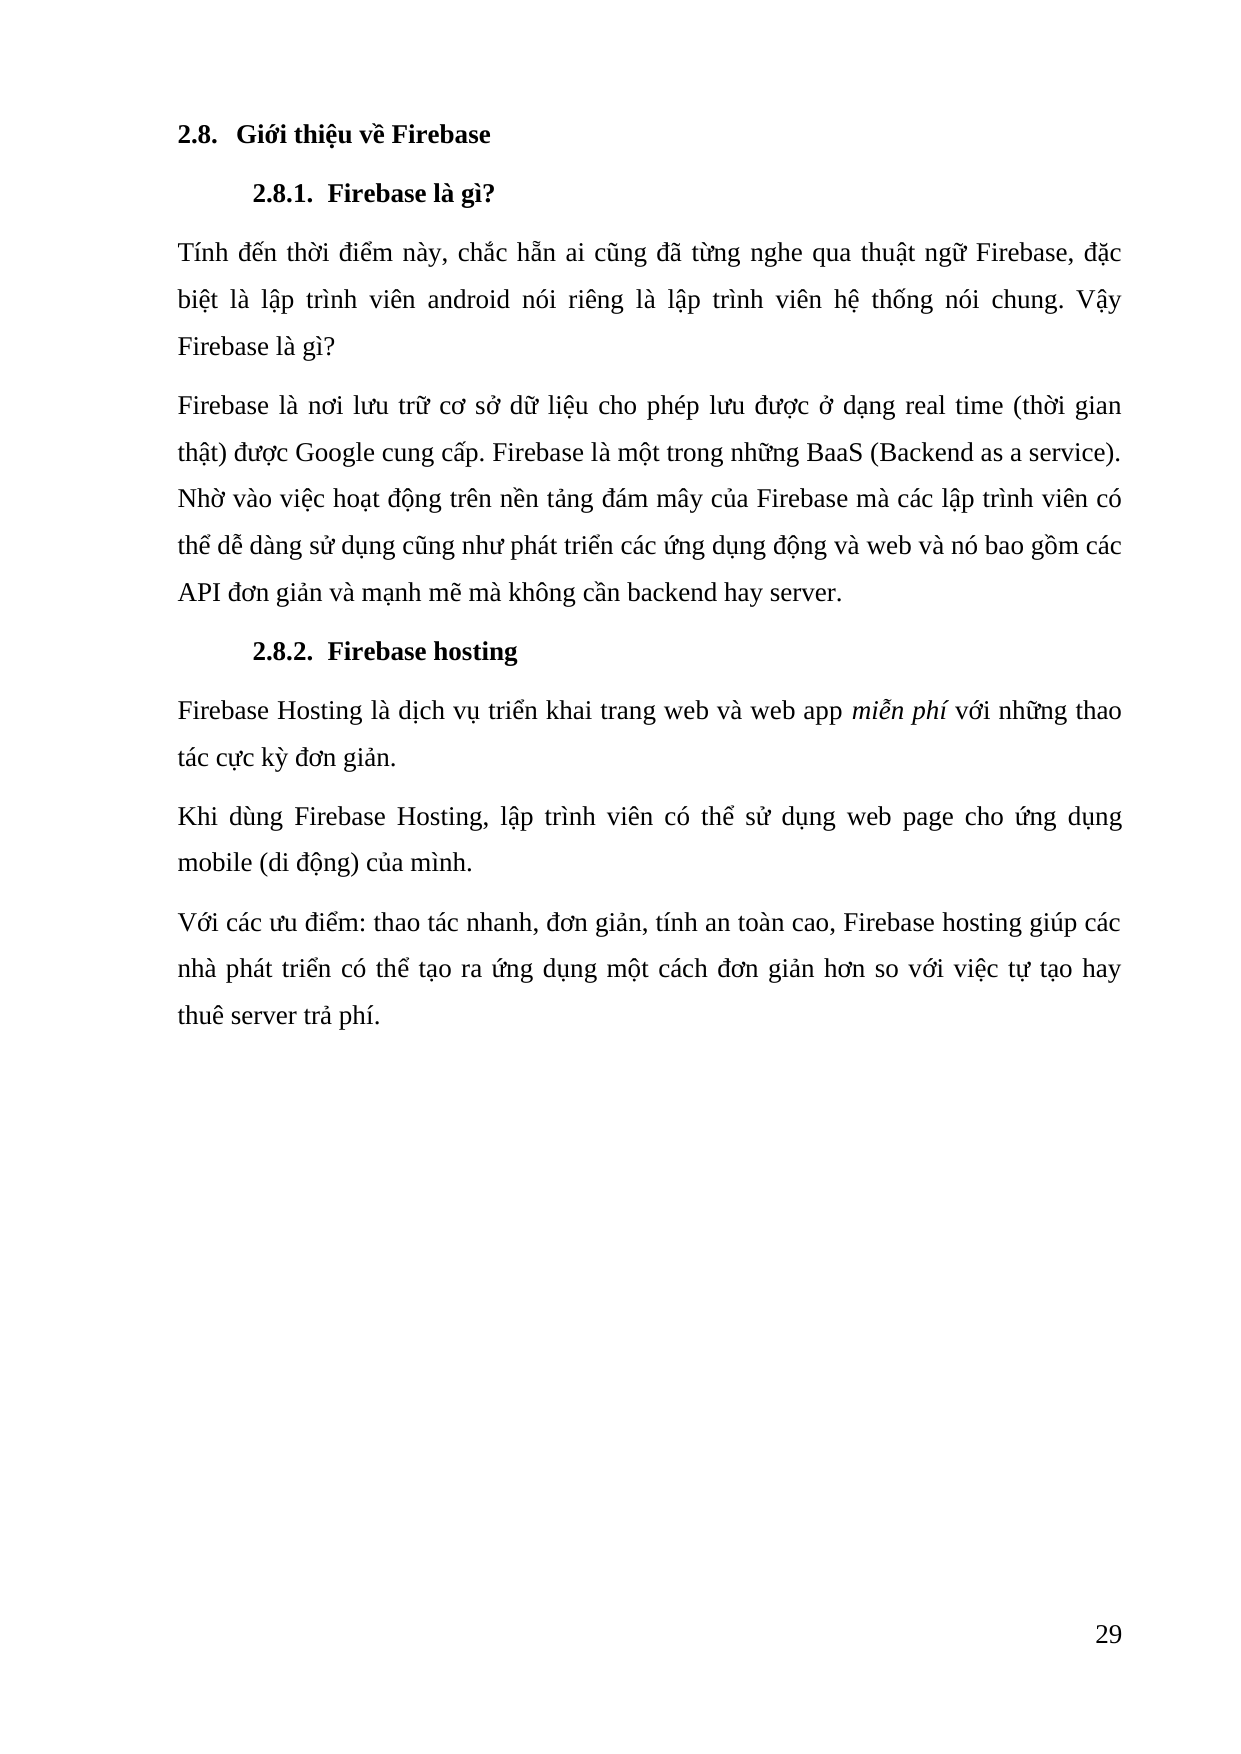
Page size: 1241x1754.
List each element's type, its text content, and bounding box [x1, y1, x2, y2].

text Tính đến thời điểm này, chắc hẵn ai cũng đã từng nghe qua thuật ngữ Firebase, đặc biệt là lập trình viên android nói riêng là lập trình viên hệ thống nói chung. Vậy Firebase là gì? [177, 236, 1122, 361]
text Firebase là nơi lưu trữ cơ sở dữ liệu cho phép lưu được ở dạng real time (thời gian thật) được Google cung cấp. Firebase là một trong những BaaS (Backend as a service). Nhờ vào việc hoạt động trên nền tảng đám mây của Firebase mà các lập trình viên có thể dễ dàng sử dụng cũng như phát triển các ứng dụng động và web và nó bao gồm các API đơn giản và mạnh mẽ mà không cần backend hay server. [177, 389, 1122, 607]
subtitle Firebase là gì? [252, 177, 1122, 208]
text Firebase Hosting là dịch vụ triển khai trang web và web app miễn phí với những thao tác cực kỳ đơn giản. [177, 694, 1122, 772]
text Với các ưu điểm: thao tác nhanh, đơn giản, tính an toàn cao, Firebase hosting giúp các nhà phát triển có thể tạo ra ứng dụng một cách đơn giản hơn so với việc tự tạo hay thuê server trả phí. [177, 906, 1122, 1030]
subtitle Giới thiệu về Firebase [177, 118, 1122, 149]
text Khi dùng Firebase Hosting, lập trình viên có thể sử dụng web page cho ứng dụng mobile (di động) của mình. [177, 800, 1122, 878]
subtitle Firebase hosting [252, 635, 1122, 666]
